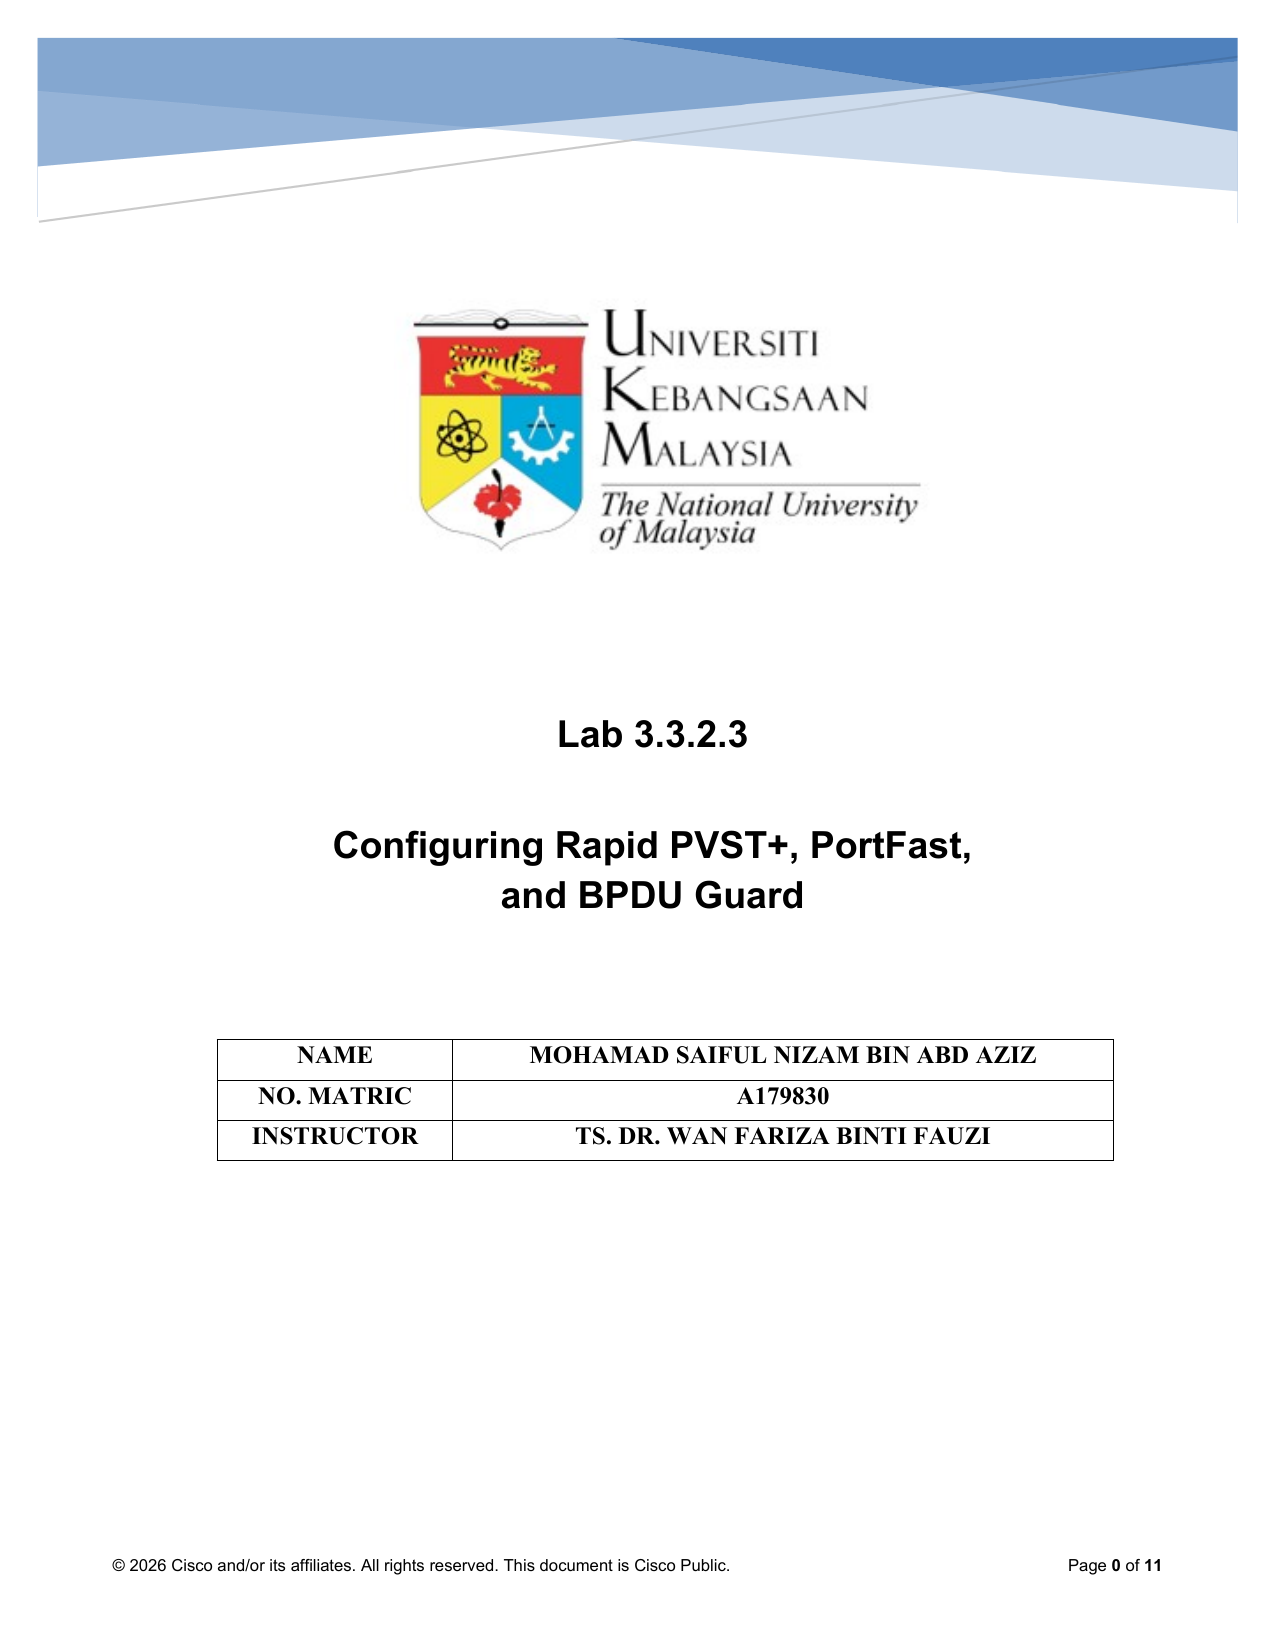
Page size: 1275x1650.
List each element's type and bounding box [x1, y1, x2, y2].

picture [0, 30, 1273, 238]
picture [393, 285, 942, 582]
